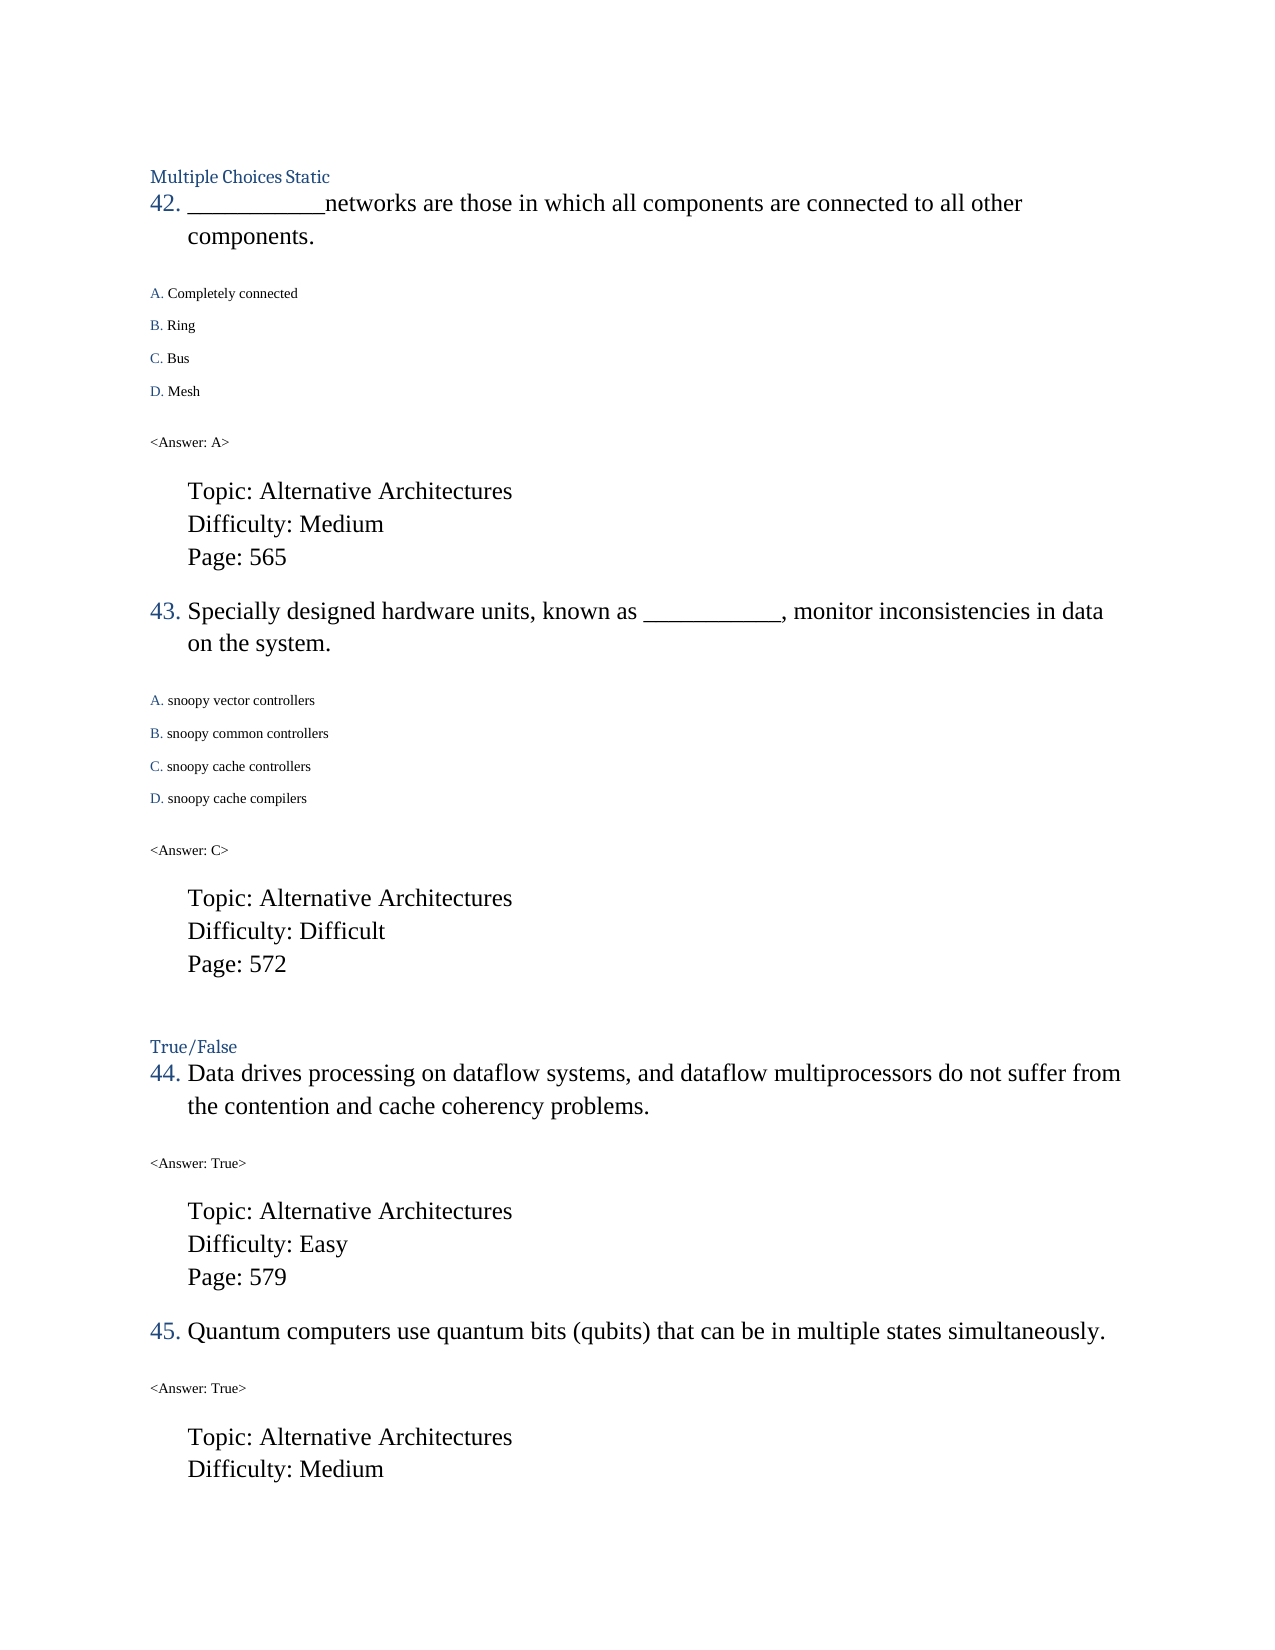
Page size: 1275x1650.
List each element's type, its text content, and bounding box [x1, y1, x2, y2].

list B. snoopy common controllers [150, 713, 1125, 741]
subtitle Multiple Choices Static [150, 150, 1125, 188]
list A. Completely connected [150, 272, 1125, 301]
text 43. Specially designed hardware units, known as ___________, monitor inconsistencies in data on the system. [150, 596, 1125, 657]
text Difficulty: Medium [187, 1454, 1125, 1483]
text 44. Data drives processing on dataflow systems, and dataflow multiprocessors do not suffer from the contention and cache coherency problems. [150, 1058, 1125, 1120]
text <Answer: True> [150, 1368, 1125, 1396]
text Topic: Alternative Architectures [187, 476, 1125, 505]
list C. snoopy cache controllers [150, 745, 1125, 774]
list C. Bus [150, 338, 1125, 367]
text <Answer: C> [150, 829, 1125, 858]
list B. Ring [150, 305, 1125, 334]
subtitle True/False [150, 1020, 1125, 1058]
text Page: 565 [187, 542, 1125, 571]
text Topic: Alternative Architectures [187, 1196, 1125, 1225]
text Page: 572 [187, 949, 1125, 978]
text Topic: Alternative Architectures [187, 1422, 1125, 1450]
text <Answer: True> [150, 1142, 1125, 1171]
list D. Mesh [150, 371, 1125, 399]
text Difficulty: Easy [187, 1229, 1125, 1258]
text 42. ___________networks are those in which all components are connected to all other components. [150, 188, 1125, 250]
text Page: 579 [187, 1262, 1125, 1291]
text Difficulty: Difficult [187, 916, 1125, 945]
list D. snoopy cache compilers [150, 778, 1125, 807]
text Difficulty: Medium [187, 509, 1125, 538]
text Topic: Alternative Architectures [187, 883, 1125, 912]
text <Answer: A> [150, 422, 1125, 451]
list A. snoopy vector controllers [150, 680, 1125, 709]
text 45. Quantum computers use quantum bits (qubits) that can be in multiple states simultaneously. [150, 1316, 1125, 1345]
